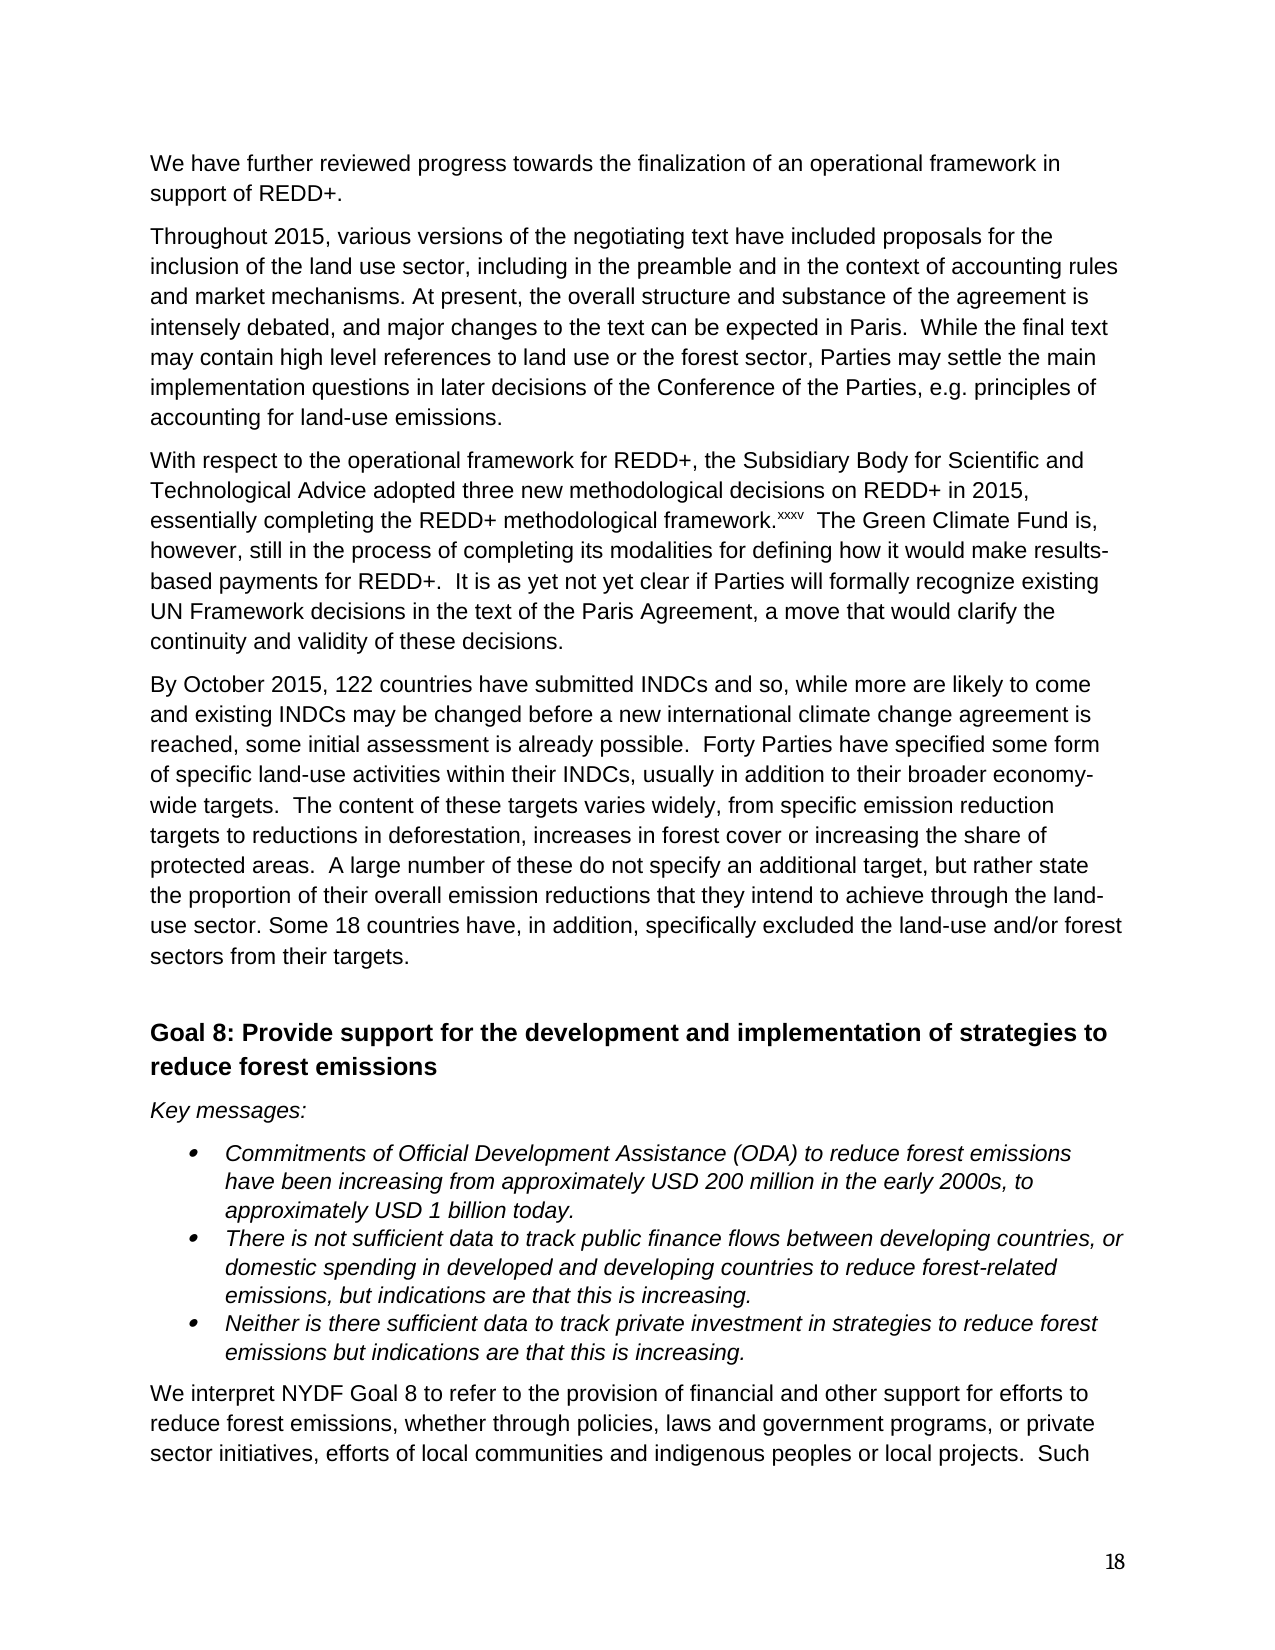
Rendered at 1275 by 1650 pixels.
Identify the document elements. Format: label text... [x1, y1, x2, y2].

text With respect to the operational framework for REDD+, the Subsidiary Body for Scientific and Technological Advice adopted three new methodological decisions on REDD+ in 2015, essentially completing the REDD+ methodological framework. The Green Climate Fund is, however, still in the process of completing its modalities for defining how it would make results-based payments for REDD+. It is as yet not yet clear if Parties will formally recognize existing UN Framework decisions in the text of the Paris Agreement, a move that would clarify the continuity and validity of these decisions. [150, 447, 1125, 654]
list Commitments of Official Development Assistance (ODA) to reduce forest emissions have been increasing from approximately USD 200 million in the early 2000s, to approximately USD 1 billion today. [187, 1140, 1125, 1223]
text Key messages: [150, 1097, 1125, 1123]
list Neither is there sufficient data to track private investment in strategies to reduce forest emissions but indications are that this is increasing. [187, 1310, 1125, 1365]
text We have further reviewed progress towards the finalization of an operational framework in support of REDD+. [150, 150, 1125, 207]
text Goal 8: Provide support for the development and implementation of strategies to reduce forest emissions [150, 1018, 1125, 1080]
text By October 2015, 122 countries have submitted INDCs and so, while more are likely to come and existing INDCs may be changed before a new international climate change agreement is reached, some initial assessment is already possible. Forty Parties have specified some form of specific land-use activities within their INDCs, usually in addition to their broader economy-wide targets. The content of these targets varies widely, from specific emission reduction targets to reductions in deforestation, increases in forest cover or increasing the share of protected areas. A large number of these do not specify an additional target, but rather state the proportion of their overall emission reductions that they intend to achieve through the land-use sector. Some 18 countries have, in addition, specifically excluded the land-use and/or forest sectors from their targets. [150, 671, 1125, 969]
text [150, 1380, 1125, 1466]
list There is not sufficient data to track public finance flows between developing countries, or domestic spending in developed and developing countries to reduce forest-related emissions, but indications are that this is increasing. [187, 1225, 1125, 1308]
text Throughout 2015, various versions of the negotiating text have included proposals for the inclusion of the land use sector, including in the preamble and in the context of accounting rules and market mechanisms. At present, the overall structure and substance of the agreement is intensely debated, and major changes to the text can be expected in Paris. While the final text may contain high level references to land use or the forest sector, Parties may settle the main implementation questions in later decisions of the Conference of the Parties, e.g. principles of accounting for land-use emissions. [150, 223, 1125, 431]
